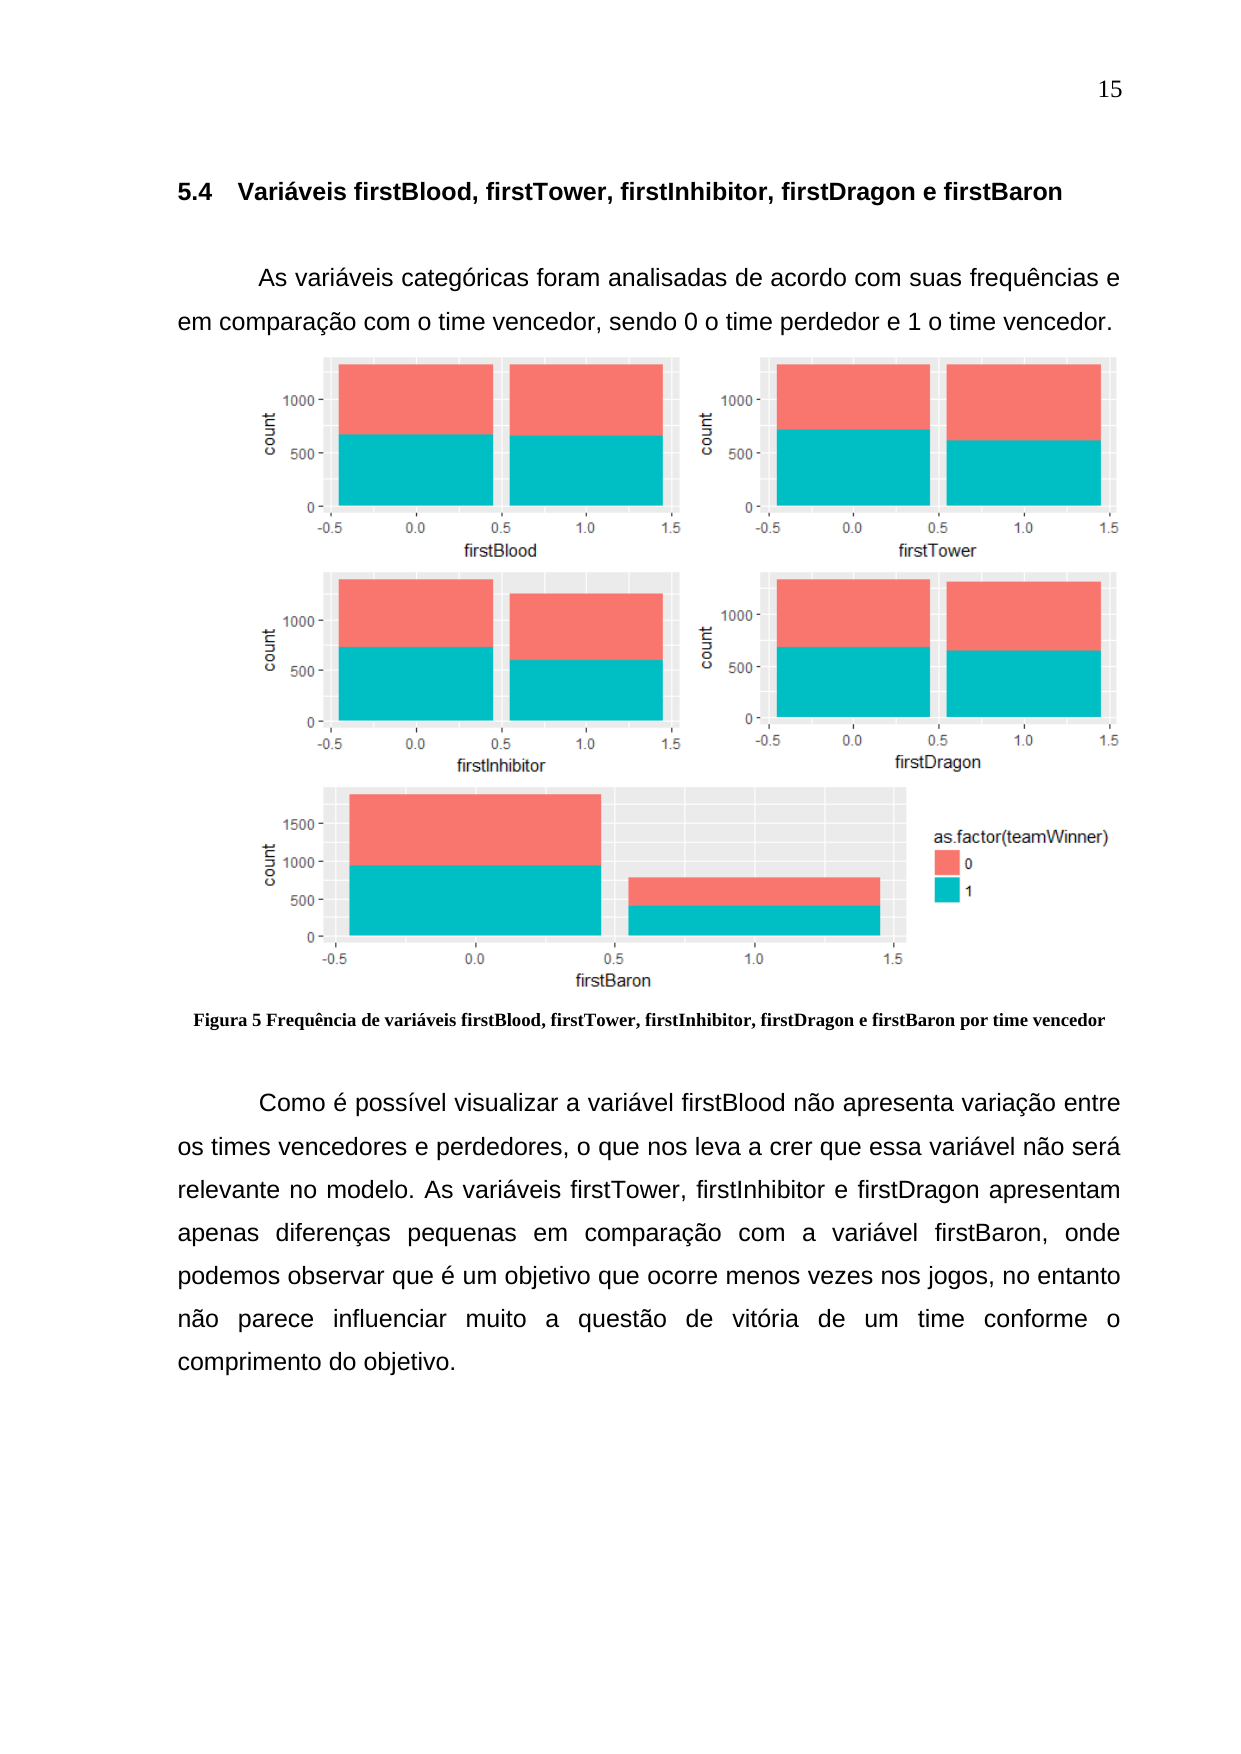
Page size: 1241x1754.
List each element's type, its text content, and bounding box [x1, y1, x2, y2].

picture [251, 349, 1126, 995]
text Figura 5 Frequência de variáveis firstBlood, firstTower, firstInhibitor, firstDragon e firstBaron por time vencedor [177, 1009, 1122, 1031]
subtitle Variáveis firstBlood, firstTower, firstInhibitor, firstDragon e firstBaron [177, 177, 1122, 206]
text As variáveis categóricas foram analisadas de acordo com suas frequências e em comparação com o time vencedor, sendo 0 o time perdedor e 1 o time vencedor. [177, 263, 1122, 335]
text Como é possível visualizar a variável firstBlood não apresenta variação entre os times vencedores e perdedores, o que nos leva a crer que essa variável não será relevante no modelo. As variáveis firstTower, firstInhibitor e firstDragon apresentam apenas diferenças pequenas em comparação com a variável firstBaron, onde podemos observar que é um objetivo que ocorre menos vezes nos jogos, no entanto não parece influenciar muito a questão de vitória de um time conforme o comprimento do objetivo. [177, 1088, 1122, 1376]
